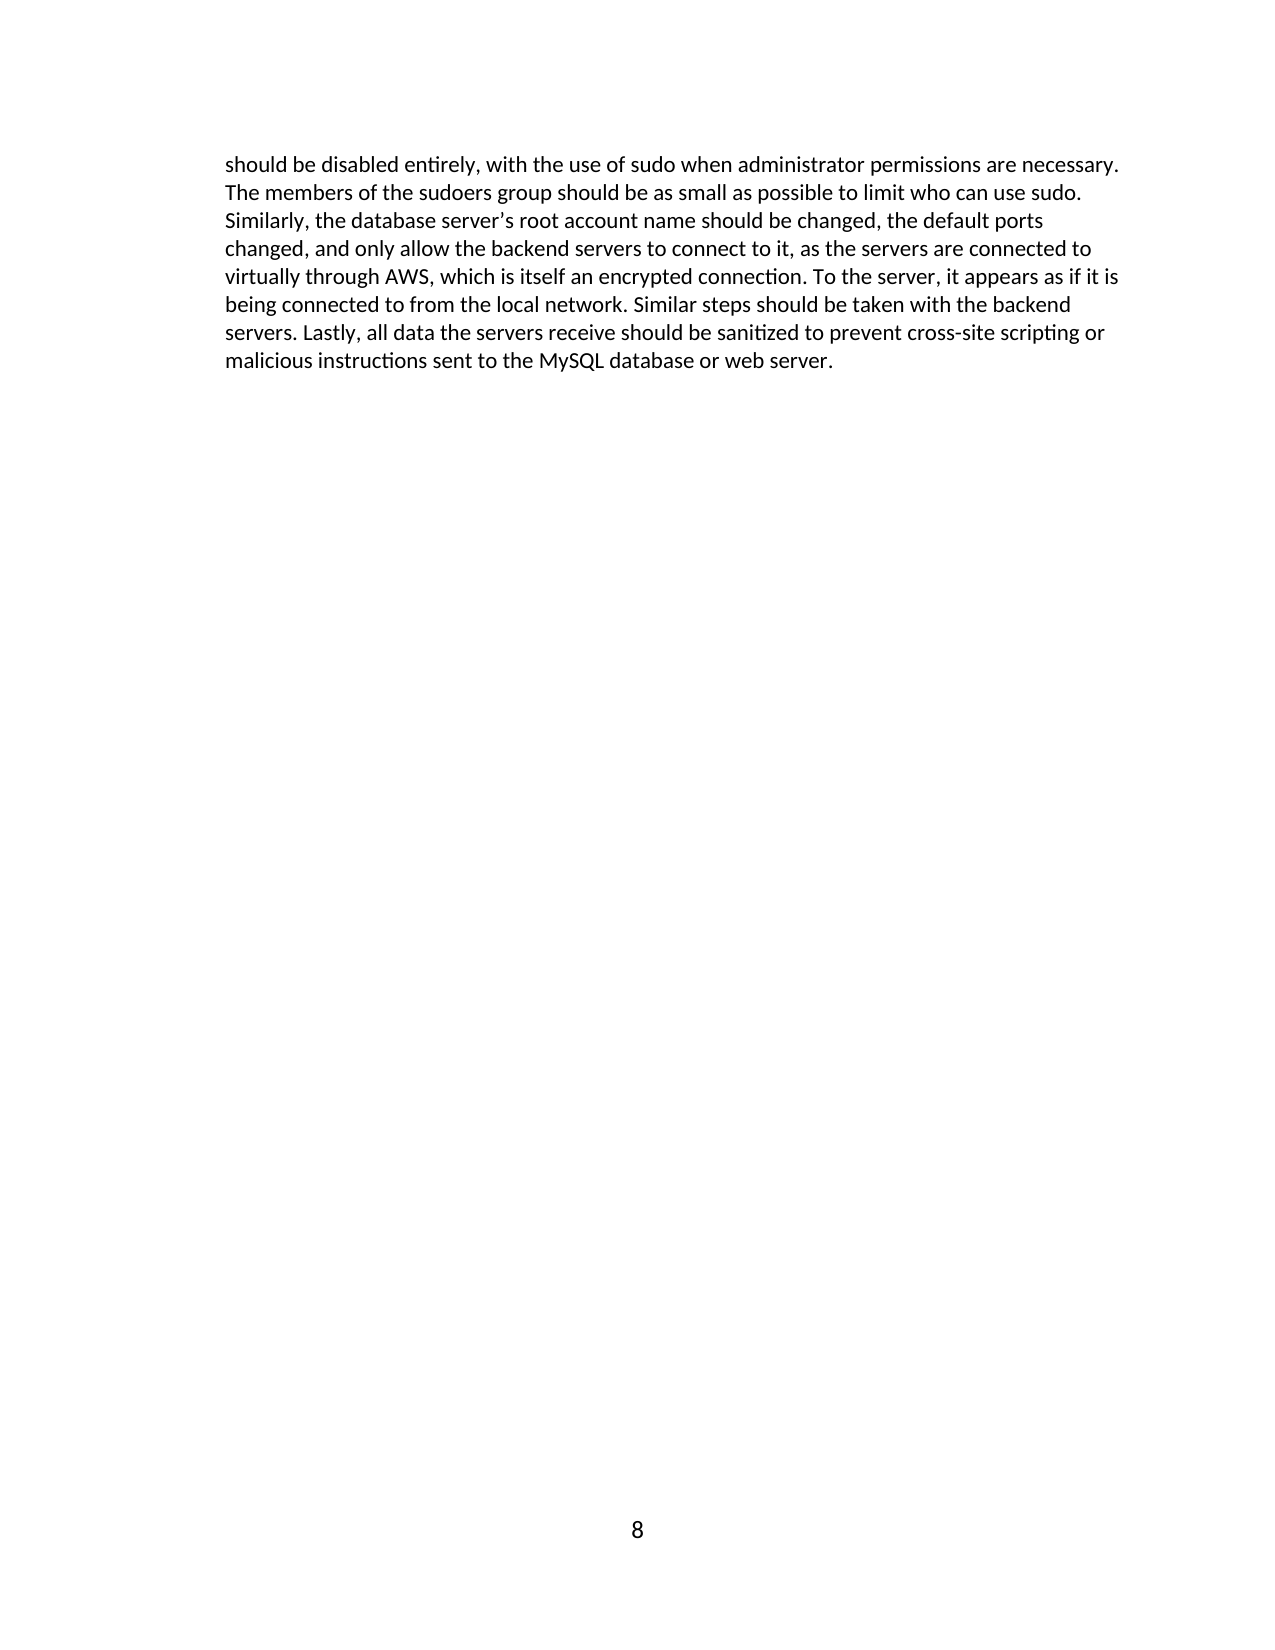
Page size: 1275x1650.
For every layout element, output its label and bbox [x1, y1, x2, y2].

list [187, 150, 1125, 374]
